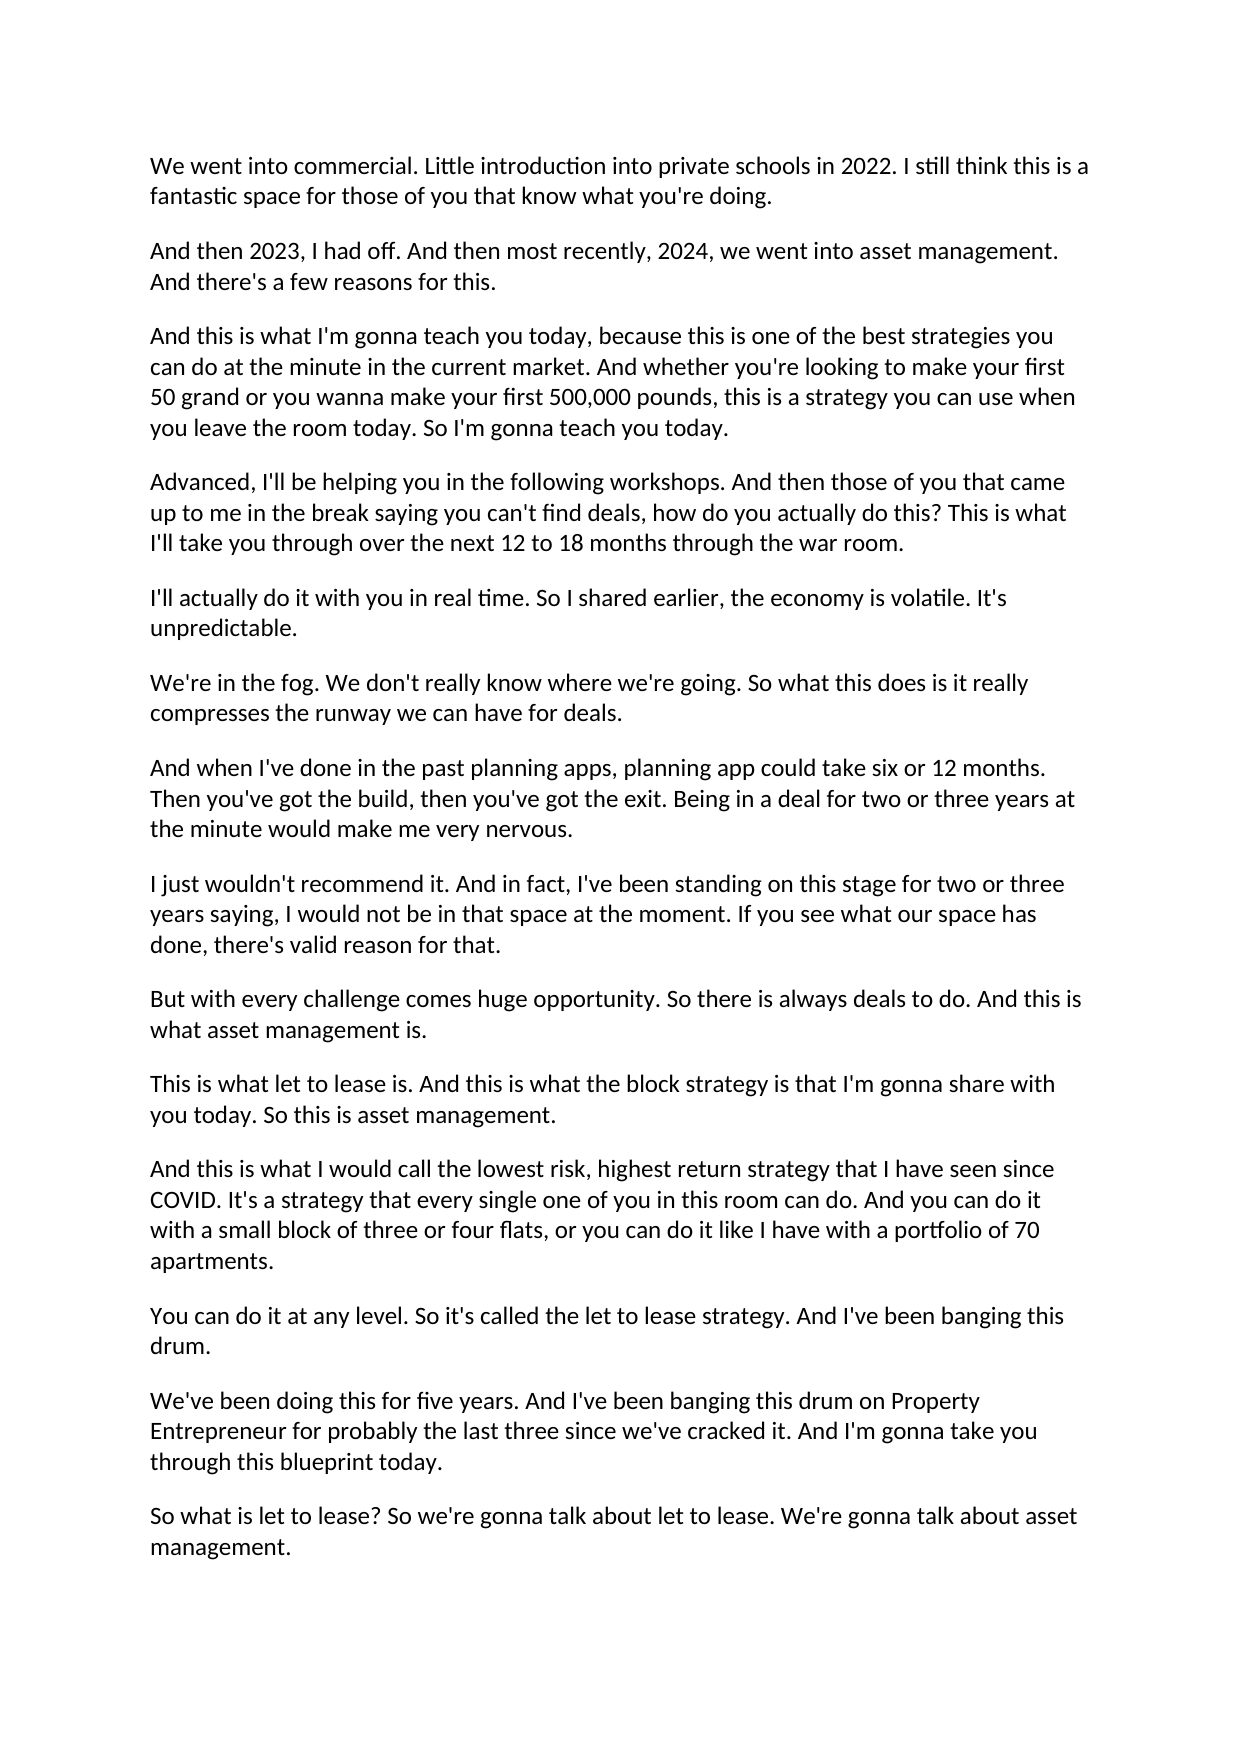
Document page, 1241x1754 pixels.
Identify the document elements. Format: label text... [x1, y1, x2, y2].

text I just wouldn't recommend it. And in fact, I've been standing on this stage for two or three years saying, I would not be in that space at the moment. If you see what our space has done, there's valid reason for that. [150, 868, 1090, 959]
text And this is what I would call the lowest risk, highest return strategy that I have seen since COVID. It's a strategy that every single one of you in this room can do. And you can do it with a small block of three or four flats, or you can do it like I have with a portfolio of 70 apartments. [150, 1154, 1090, 1276]
text I'll actually do it with you in real time. So I shared earlier, the economy is volatile. It's unpredictable. [150, 582, 1090, 643]
text And this is what I'm gonna teach you today, because this is one of the best strategies you can do at the minute in the current market. And whether you're looking to make your first 50 grand or you wanna make your first 500,000 pounds, this is a strategy you can use when you leave the room today. So I'm gonna teach you today. [150, 320, 1090, 442]
text We're in the fog. We don't really know where we're going. So what this does is it really compresses the runway we can have for deals. [150, 667, 1090, 728]
text We went into commercial. Little introduction into private schools in 2022. I still think this is a fantastic space for those of you that know what you're doing. [150, 150, 1090, 211]
text We've been doing this for five years. And I've been banging this drum on Property Entrepreneur for probably the last three since we've cracked it. And I'm gonna take you through this blueprint today. [150, 1385, 1090, 1476]
text So what is let to lease? So we're gonna talk about let to lease. We're gonna talk about asset management. [150, 1501, 1090, 1562]
text And then 2023, I had off. And then most recently, 2024, we went into asset management. And there's a few reasons for this. [150, 235, 1090, 296]
text This is what let to lease is. And this is what the block strategy is that I'm gonna share with you today. So this is asset management. [150, 1068, 1090, 1129]
text Advanced, I'll be helping you in the following workshops. And then those of you that came up to me in the break saying you can't find deals, how do you actually do this? This is what I'll take you through over the next 12 to 18 months through the war room. [150, 466, 1090, 558]
text You can do it at any level. So it's called the let to lease strategy. And I've been banging this drum. [150, 1300, 1090, 1361]
text But with every challenge comes huge opportunity. So there is always deals to do. And this is what asset management is. [150, 983, 1090, 1044]
text And when I've done in the past planning apps, planning app could take six or 12 months. Then you've got the build, then you've got the exit. Being in a deal for two or three years at the minute would make me very nervous. [150, 752, 1090, 844]
